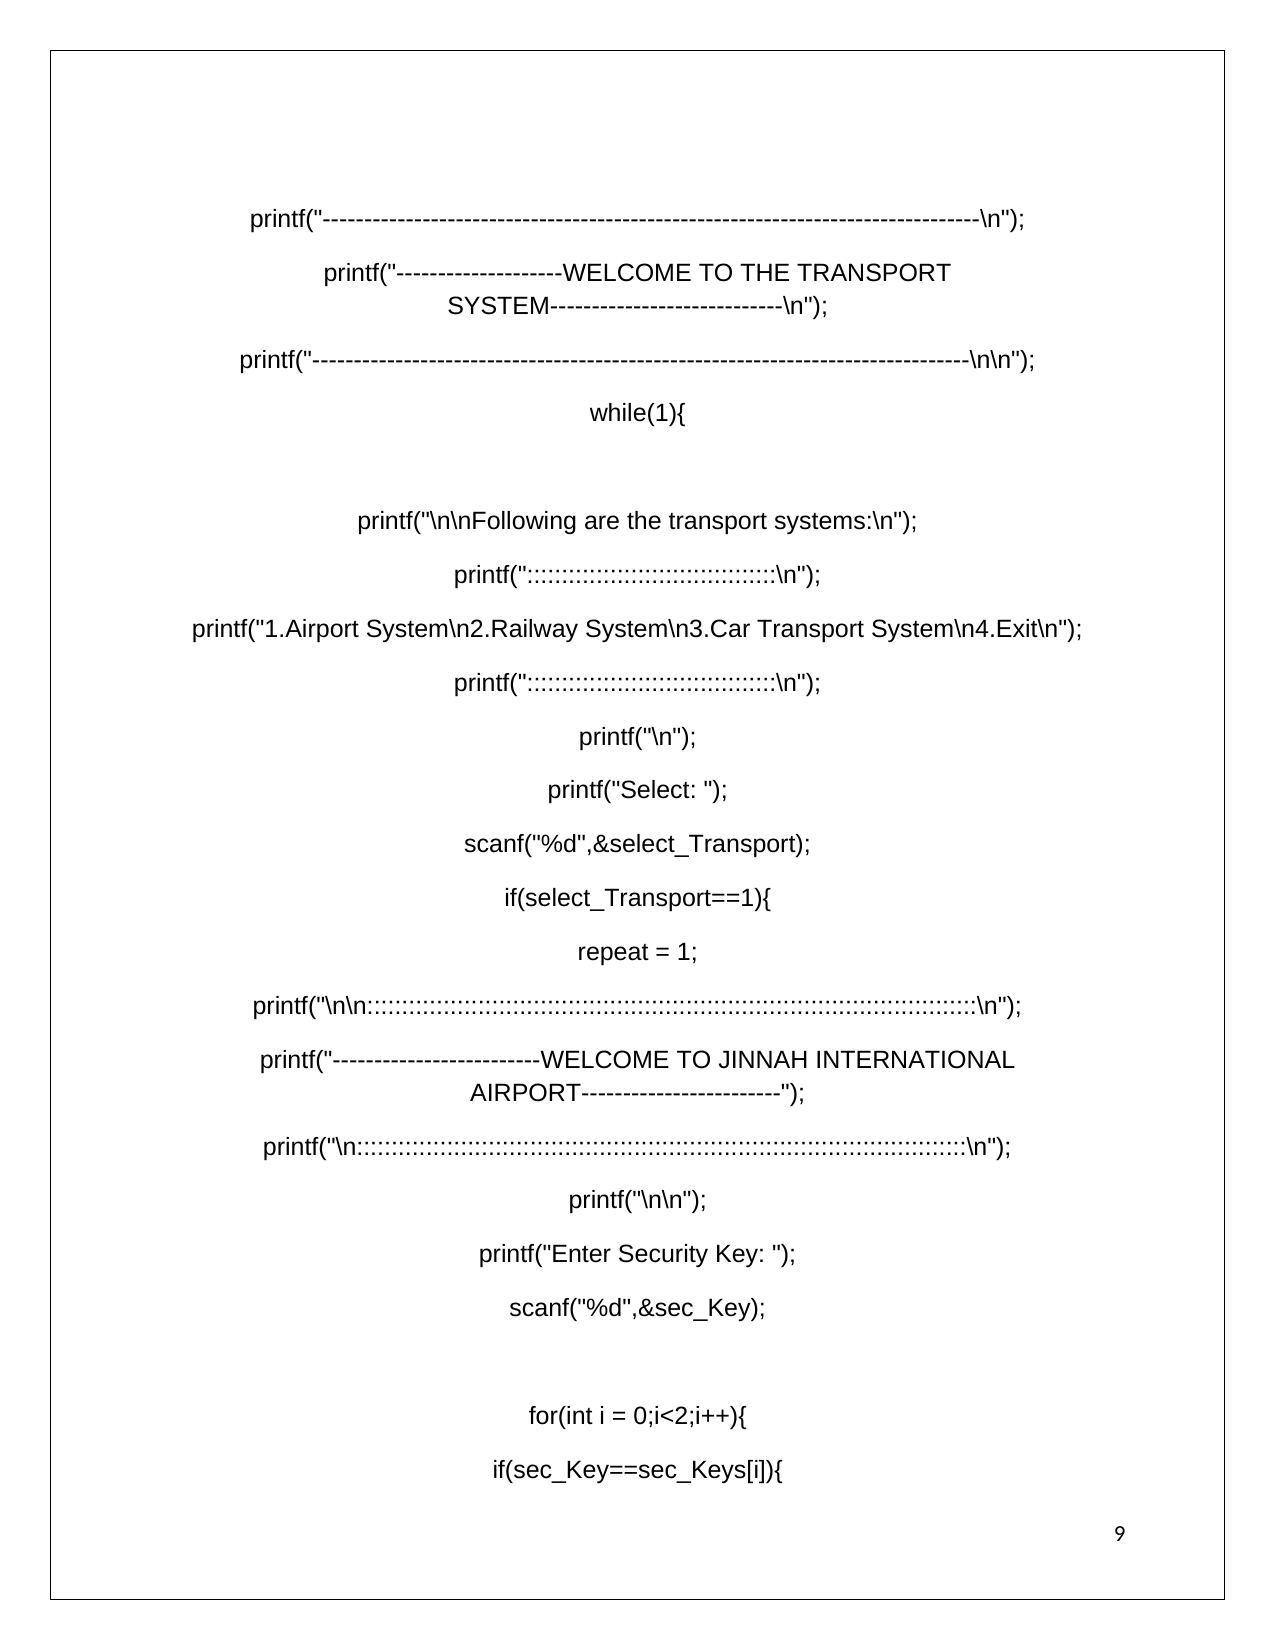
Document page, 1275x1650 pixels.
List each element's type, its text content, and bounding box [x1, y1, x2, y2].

text printf("\n"); [150, 722, 1125, 750]
text printf("-------------------------------------------------------------------------------\n"); [150, 204, 1125, 233]
text if(select_Transport==1){ [150, 883, 1125, 912]
text printf("\n\n::::::::::::::::::::::::::::::::::::::::::::::::::::::::::::::::::::::::::::::::::::::::\n"); [150, 991, 1125, 1019]
text for(int i = 0;i<2;i++){ [150, 1401, 1125, 1429]
text printf("\n\n"); [150, 1185, 1125, 1214]
text printf("-------------------------WELCOME TO JINNAH INTERNATIONAL AIRPORT------------------------"); [150, 1045, 1125, 1106]
text printf("Enter Security Key: "); [150, 1239, 1125, 1268]
text printf("--------------------WELCOME TO THE TRANSPORT SYSTEM----------------------------\n"); [150, 258, 1125, 319]
text printf("\n::::::::::::::::::::::::::::::::::::::::::::::::::::::::::::::::::::::::::::::::::::::::\n"); [150, 1132, 1125, 1160]
text if(sec_Key==sec_Keys[i]){ [150, 1455, 1125, 1483]
text while(1){ [150, 398, 1125, 427]
text printf("::::::::::::::::::::::::::::::::::::\n"); [150, 668, 1125, 696]
text printf("-------------------------------------------------------------------------------\n\n"); [150, 344, 1125, 373]
text printf("Select: "); [150, 775, 1125, 804]
text printf("1.Airport System\n2.Railway System\n3.Car Transport System\n4.Exit\n"); [150, 614, 1125, 643]
text repeat = 1; [150, 937, 1125, 966]
text printf("\n\nFollowing are the transport systems:\n"); [150, 506, 1125, 535]
text scanf("%d",&select_Transport); [150, 829, 1125, 858]
text scanf("%d",&sec_Key); [150, 1293, 1125, 1322]
text printf("::::::::::::::::::::::::::::::::::::\n"); [150, 560, 1125, 589]
